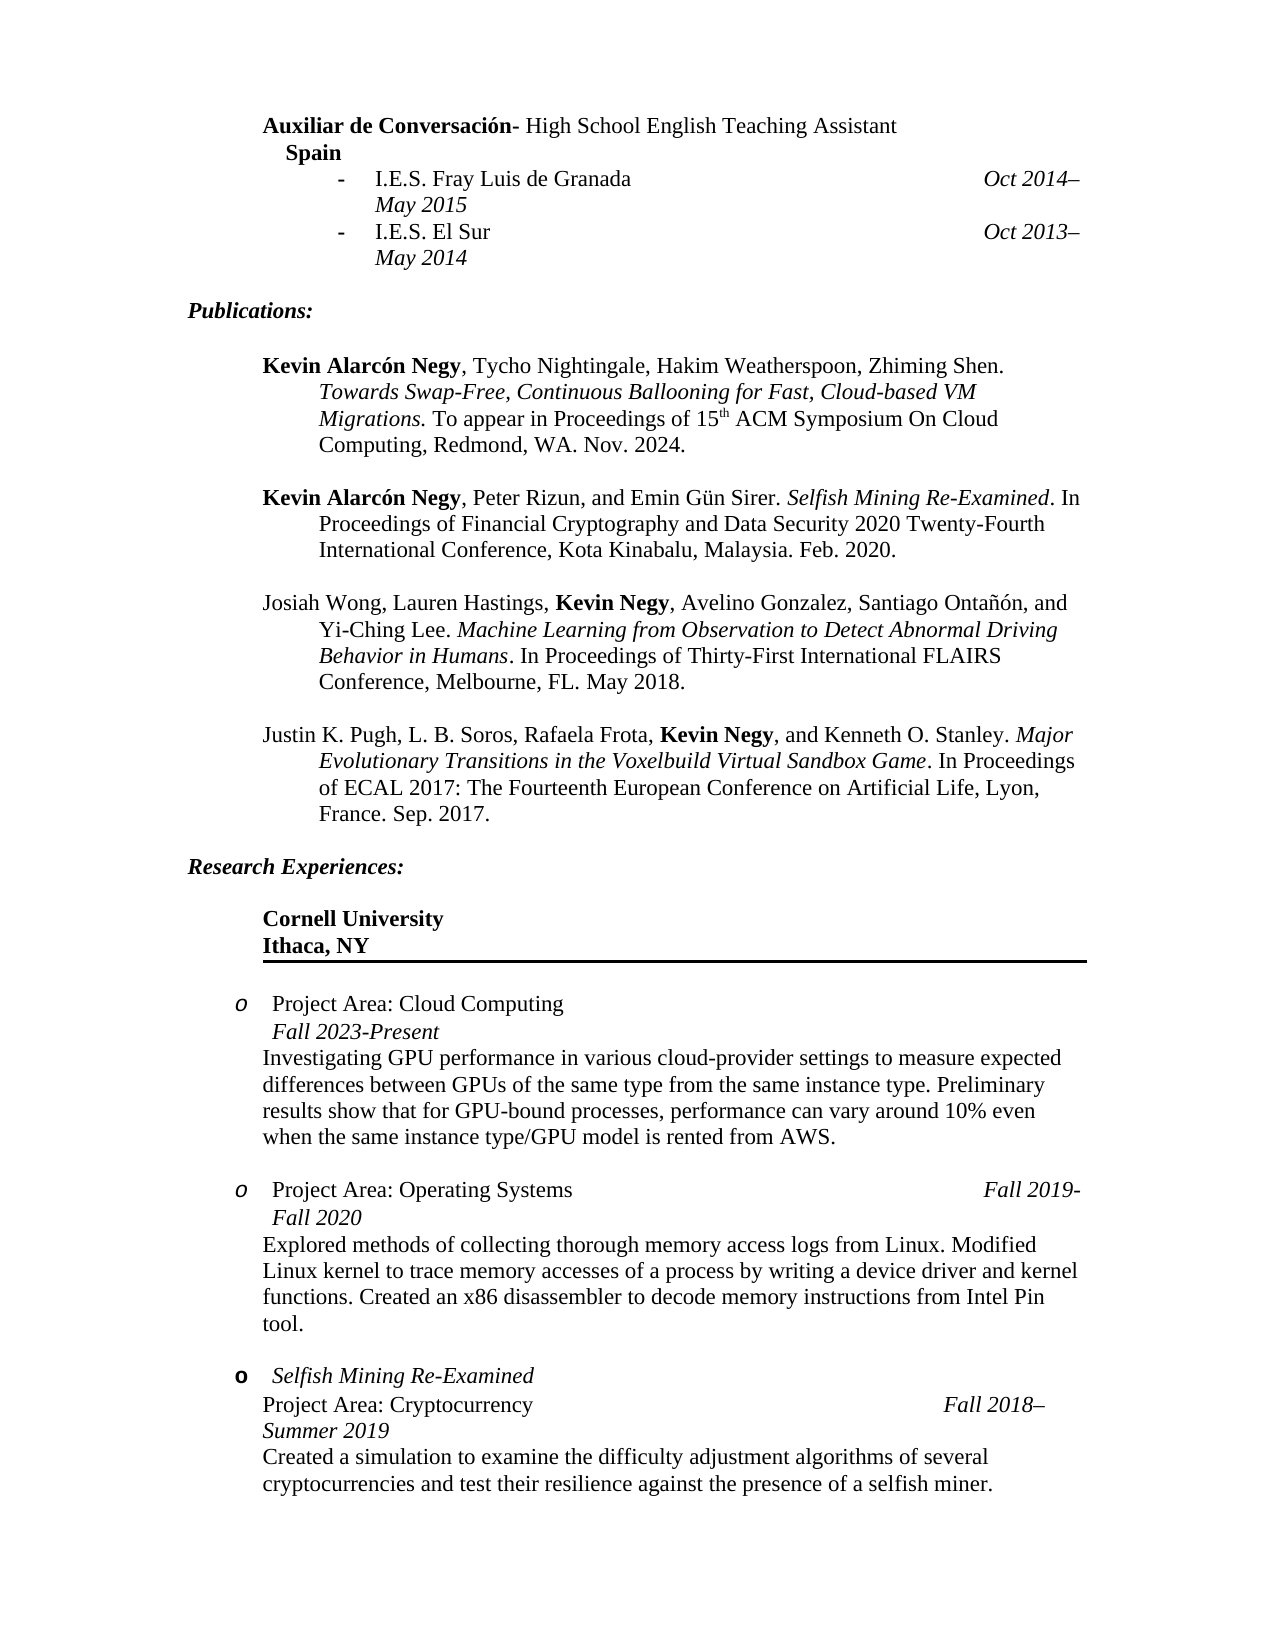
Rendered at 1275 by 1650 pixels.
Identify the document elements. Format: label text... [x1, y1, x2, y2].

list I.E.S. Fray Luis de Granada Oct 2014–May 2015 [337, 165, 1087, 218]
text Kevin Alarcón Negy, Tycho Nightingale, Hakim Weatherspoon, Zhiming Shen. Towards Swap-Free, Continuous Ballooning for Fast, Cloud-based VM Migrations. To appear in Proceedings of 15th ACM Symposium On Cloud Computing, Redmond, WA. Nov. 2024. [262, 352, 1087, 457]
text Research Experiences: [187, 853, 1087, 879]
text Josiah Wong, Lauren Hastings, Kevin Negy, Avelino Gonzalez, Santiago Ontañón, and Yi-Ching Lee. Machine Learning from Observation to Detect Abnormal Driving Behavior in Humans. In Proceedings of Thirty-First International FLAIRS Conference, Melbourne, FL. May 2018. [262, 589, 1087, 695]
text Explored methods of collecting thorough memory access logs from Linux. Modified Linux kernel to trace memory accesses of a process by writing a device driver and kernel functions. Created an x86 disassembler to decode memory instructions from Intel Pin tool. [262, 1231, 1087, 1336]
list I.E.S. El Sur Oct 2013–May 2014 [337, 218, 1087, 271]
text Kevin Alarcón Negy, Peter Rizun, and Emin Gün Sirer. Selfish Mining Re-Examined. In Proceedings of Financial Cryptography and Data Security 2020 Twenty-Fourth International Conference, Kota Kinabalu, Malaysia. Feb. 2020. [262, 484, 1087, 563]
text Created a simulation to examine the difficulty adjustment algorithms of several cryptocurrencies and test their resilience against the presence of a selfish miner. [262, 1443, 1087, 1496]
list Selfish Mining Re-Examined [234, 1362, 1087, 1391]
list Project Area: Operating Systems Fall 2019-Fall 2020 [234, 1176, 1087, 1231]
text Publications: [187, 297, 1087, 323]
text Investigating GPU performance in various cloud-provider settings to measure expected differences between GPUs of the same type from the same instance type. Preliminary results show that for GPU-bound processes, performance can vary around 10% even when the same instance type/GPU model is rented from AWS. [262, 1044, 1087, 1150]
list Project Area: Cloud Computing Fall 2023-Present [234, 990, 1087, 1044]
text Project Area: Cryptocurrency Fall 2018–Summer 2019 [262, 1391, 1087, 1443]
text Auxiliar de Conversación- High School English Teaching Assistant Spain [187, 112, 1087, 165]
text Justin K. Pugh, L. B. Soros, Rafaela Frota, Kevin Negy, and Kenneth O. Stanley. Major Evolutionary Transitions in the Voxelbuild Virtual Sandbox Game. In Proceedings of ECAL 2017: The Fourteenth European Conference on Artificial Life, Lyon, France. Sep. 2017. [262, 721, 1087, 826]
text Cornell University Ithaca, NY [262, 906, 1087, 963]
